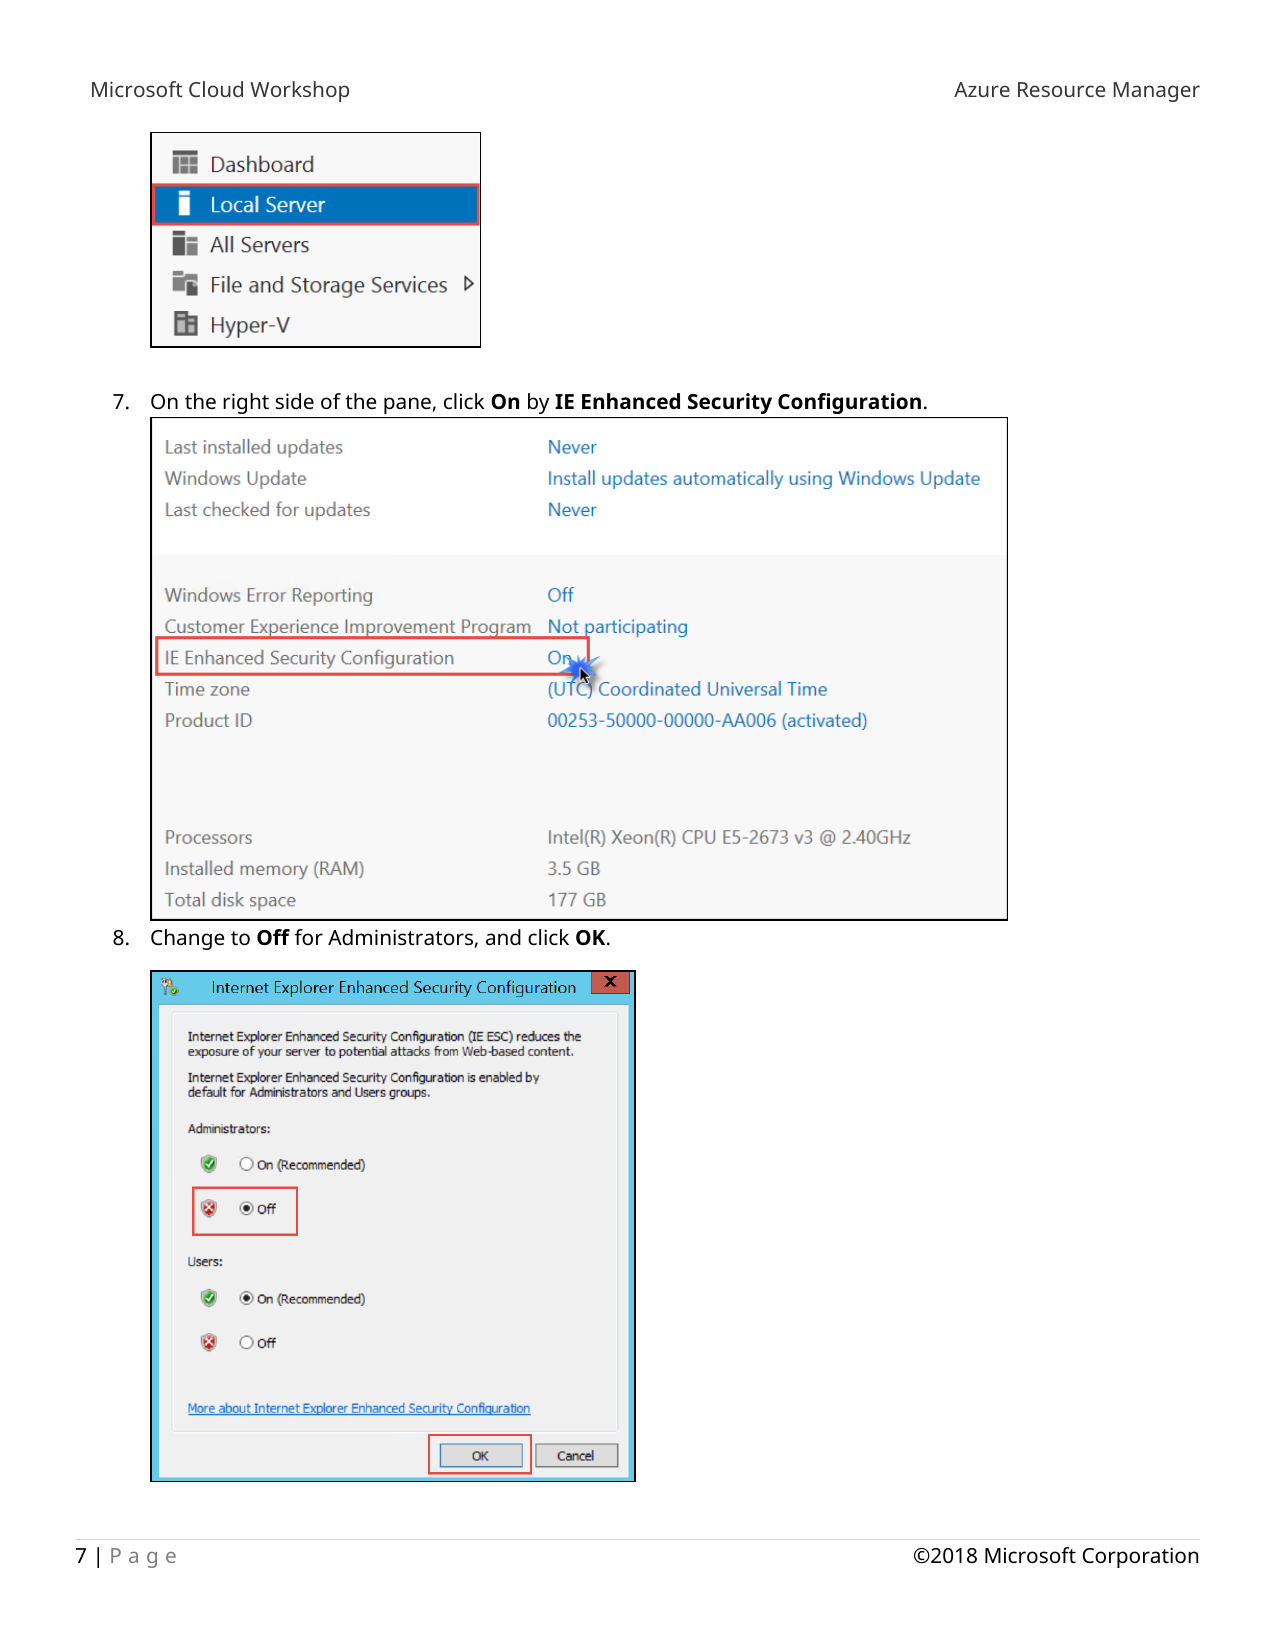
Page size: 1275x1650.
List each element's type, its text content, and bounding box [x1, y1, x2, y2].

list On the right side of the pane, click On by IE Enhanced Security Configuration. [112, 387, 1200, 415]
picture [152, 972, 634, 1481]
picture [150, 417, 1008, 921]
list Change to Off for Administrators, and click OK. [112, 923, 1200, 952]
picture [152, 133, 480, 346]
